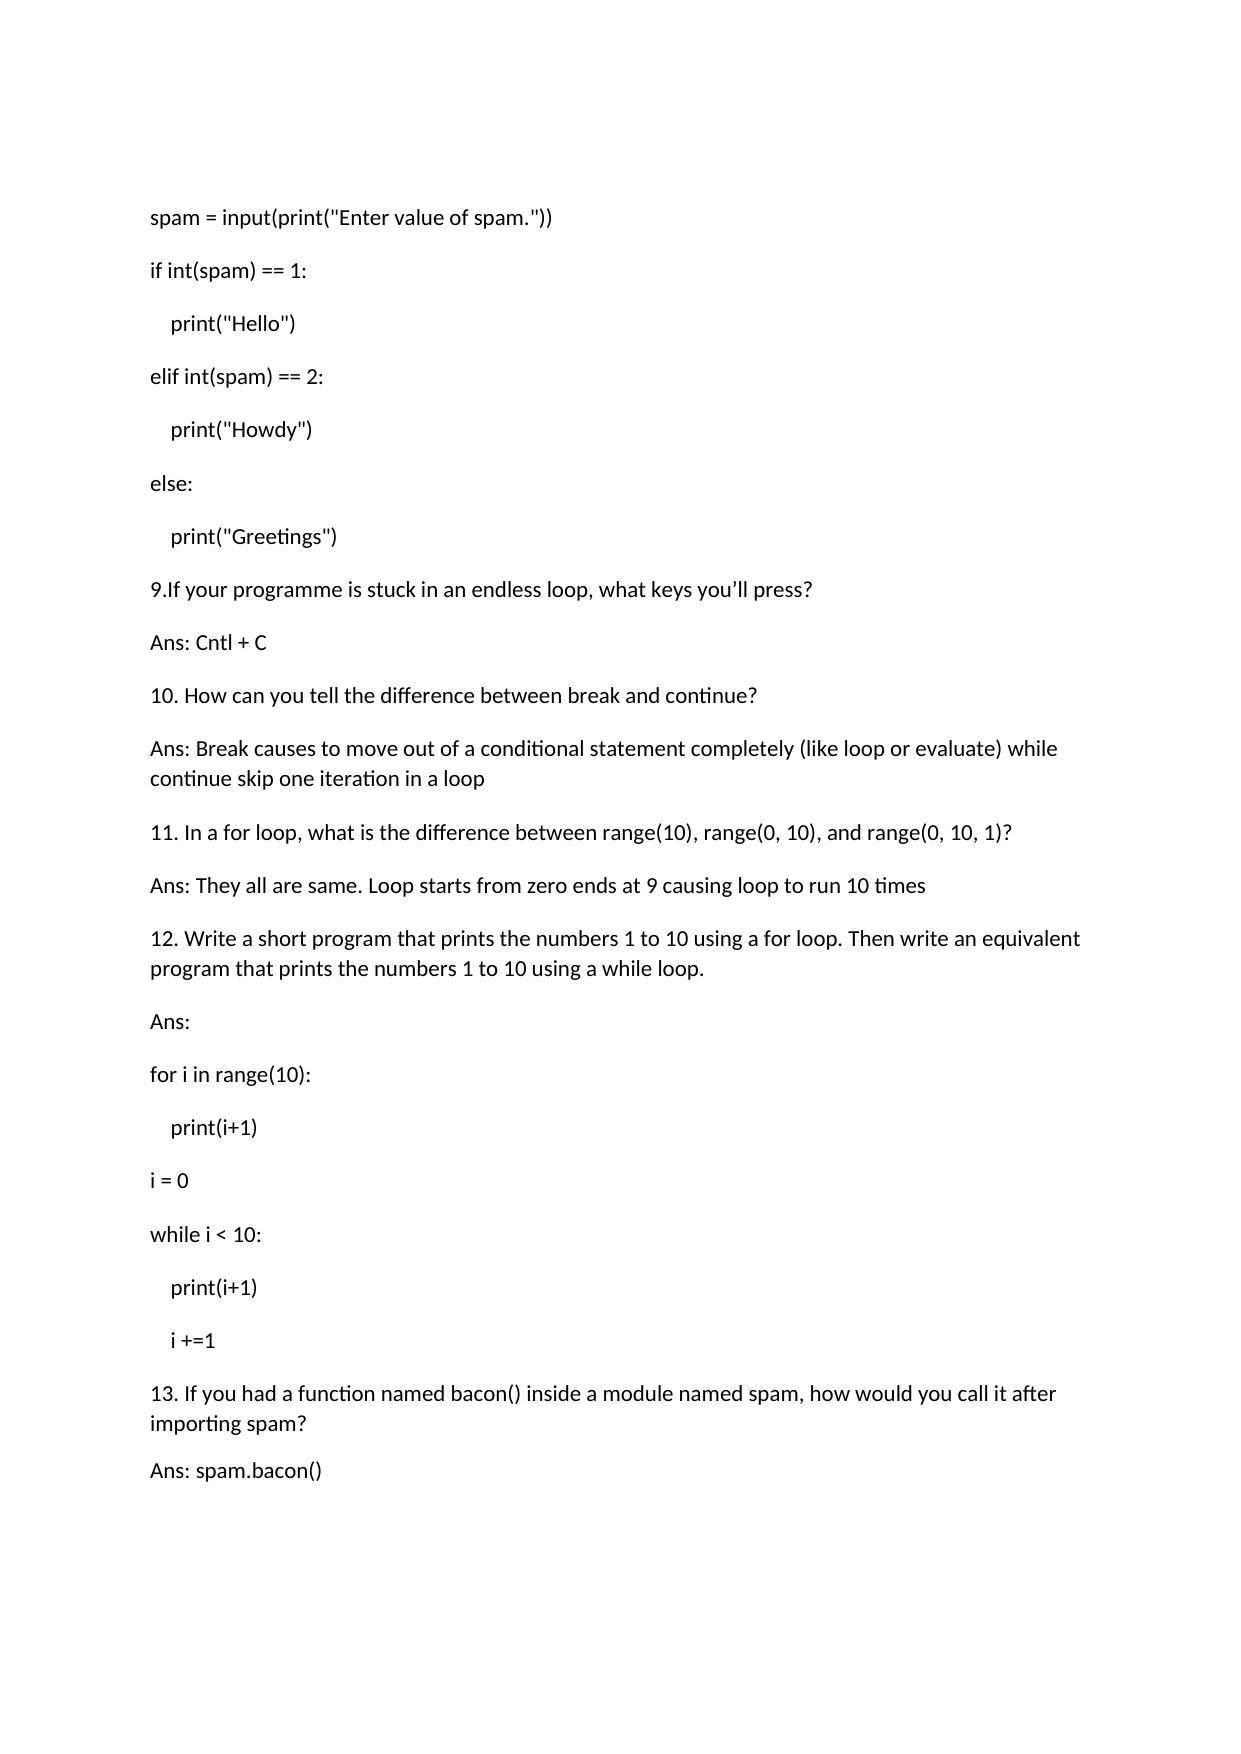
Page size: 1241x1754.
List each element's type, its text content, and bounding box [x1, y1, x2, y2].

text 12. Write a short program that prints the numbers 1 to 10 using a for loop. Then write an equivalent program that prints the numbers 1 to 10 using a while loop. [150, 924, 1090, 982]
text print("Greetings") [150, 522, 1090, 550]
text elif int(spam) == 2: [150, 362, 1090, 391]
text print("Hello") [150, 309, 1090, 337]
text 11. In a for loop, what is the difference between range(10), range(0, 10), and range(0, 10, 1)? [150, 818, 1090, 846]
text print("Howdy") [150, 416, 1090, 444]
text spam = input(print("Enter value of spam.")) [150, 203, 1090, 231]
text print(i+1) [150, 1113, 1090, 1142]
text while i < 10: [150, 1220, 1090, 1248]
text Ans: Break causes to move out of a conditional statement completely (like loop or evaluate) while continue skip one iteration in a loop [150, 734, 1090, 793]
text i +=1 [150, 1326, 1090, 1354]
text for i in range(10): [150, 1060, 1090, 1088]
text Ans: Cntl + C [150, 628, 1090, 656]
text Ans: They all are same. Loop starts from zero ends at 9 causing loop to run 10 times [150, 871, 1090, 899]
text else: [150, 469, 1090, 497]
text Ans: spam.bacon() [150, 1456, 1090, 1484]
text if int(spam) == 1: [150, 256, 1090, 284]
text print(i+1) [150, 1273, 1090, 1301]
text i = 0 [150, 1167, 1090, 1195]
text Ans: [150, 1007, 1090, 1035]
text 9.If your programme is stuck in an endless loop, what keys you’ll press? [150, 575, 1090, 603]
text 13. If you had a function named bacon() inside a module named spam, how would you call it after importing spam? [150, 1379, 1090, 1437]
text 10. How can you tell the difference between break and continue? [150, 681, 1090, 709]
